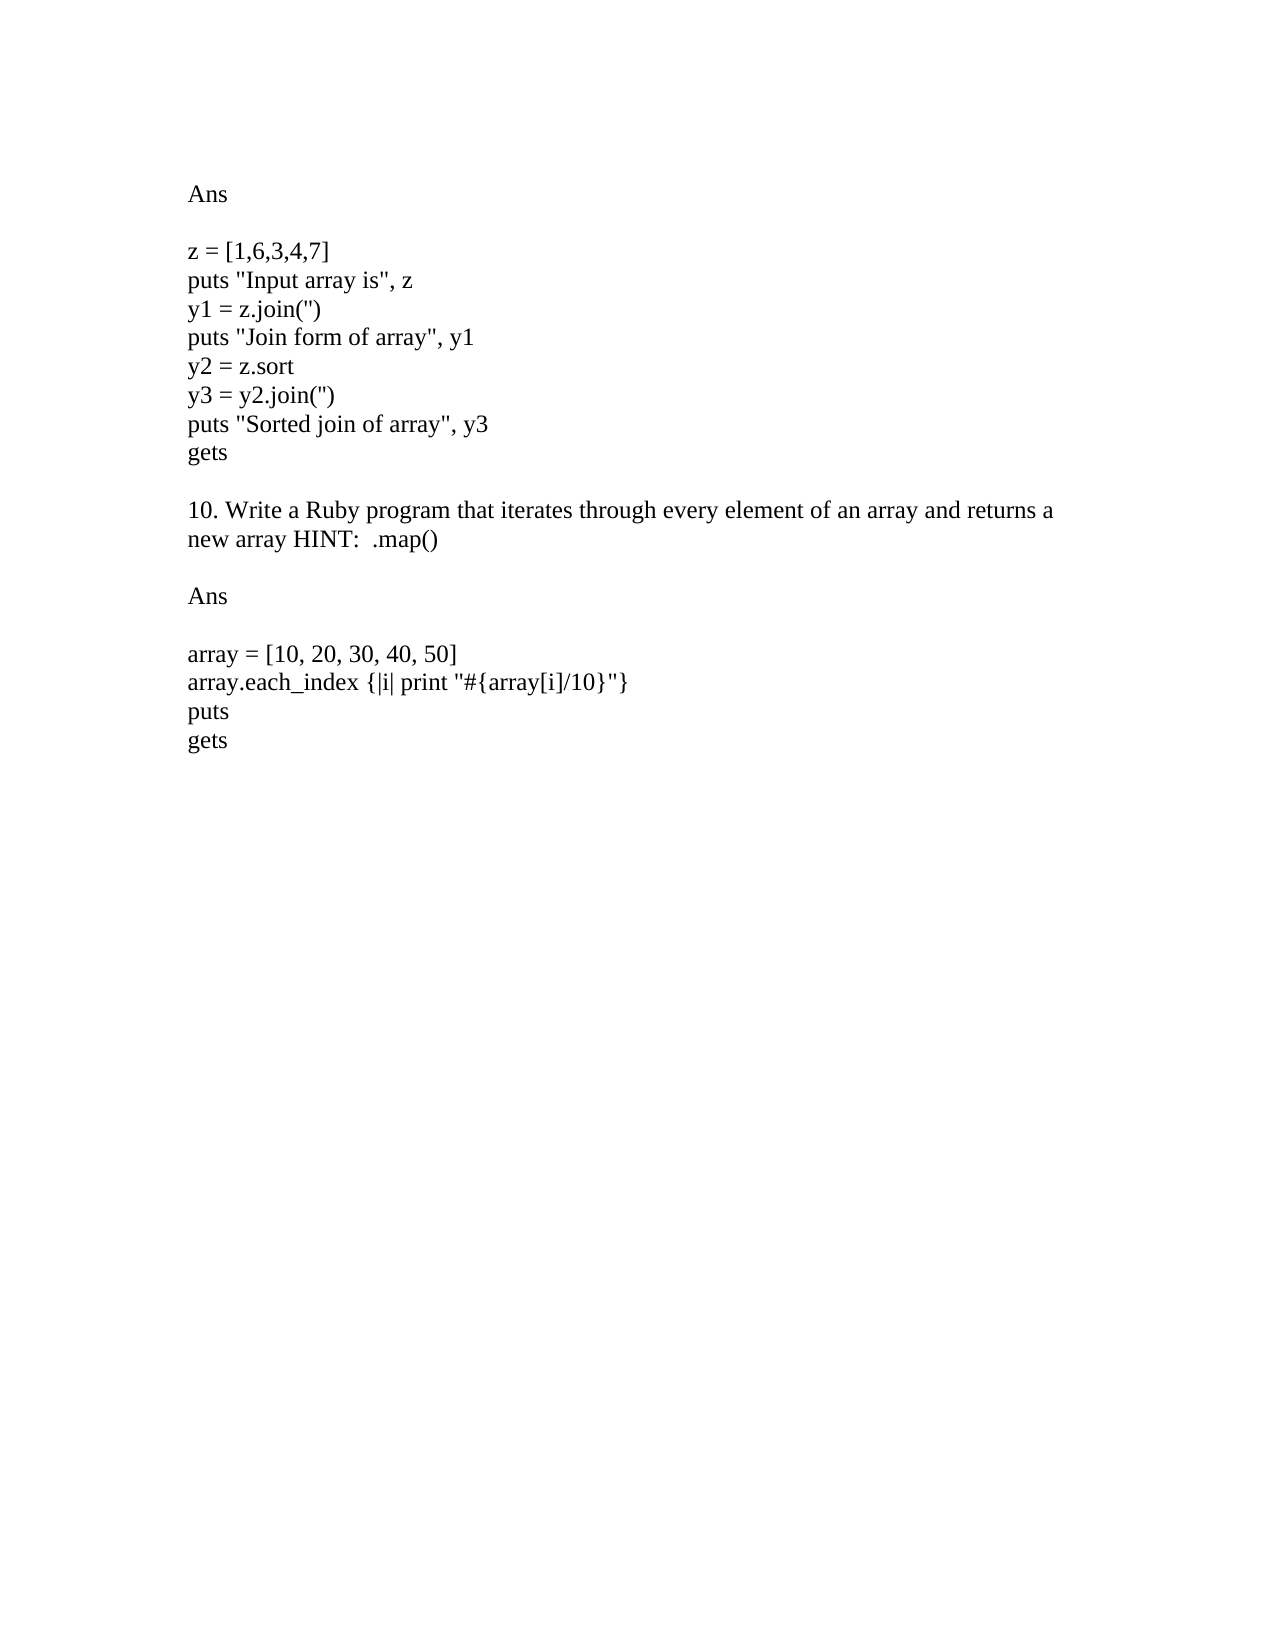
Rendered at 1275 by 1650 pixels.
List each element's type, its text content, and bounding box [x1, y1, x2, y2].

text array = [10, 20, 30, 40, 50] [187, 639, 1087, 667]
text puts "Join form of array", y1 [187, 322, 1087, 351]
text gets [187, 725, 1087, 754]
text y1 = z.join('') [187, 294, 1087, 322]
text y2 = z.sort [187, 351, 1087, 380]
text Ans [187, 581, 1087, 610]
text y3 = y2.join('') [187, 380, 1087, 409]
text puts "Sorted join of array", y3 [187, 409, 1087, 437]
text z = [1,6,3,4,7] [187, 236, 1087, 265]
text puts [187, 696, 1087, 725]
text Ans [187, 179, 1087, 207]
text gets [187, 437, 1087, 466]
text array.each_index {|i| print "#{array[i]/10}"} [187, 667, 1087, 696]
text 10. Write a Ruby program that iterates through every element of an array and returns a new array HINT: .map() [187, 495, 1087, 552]
text puts "Input array is", z [187, 265, 1087, 294]
